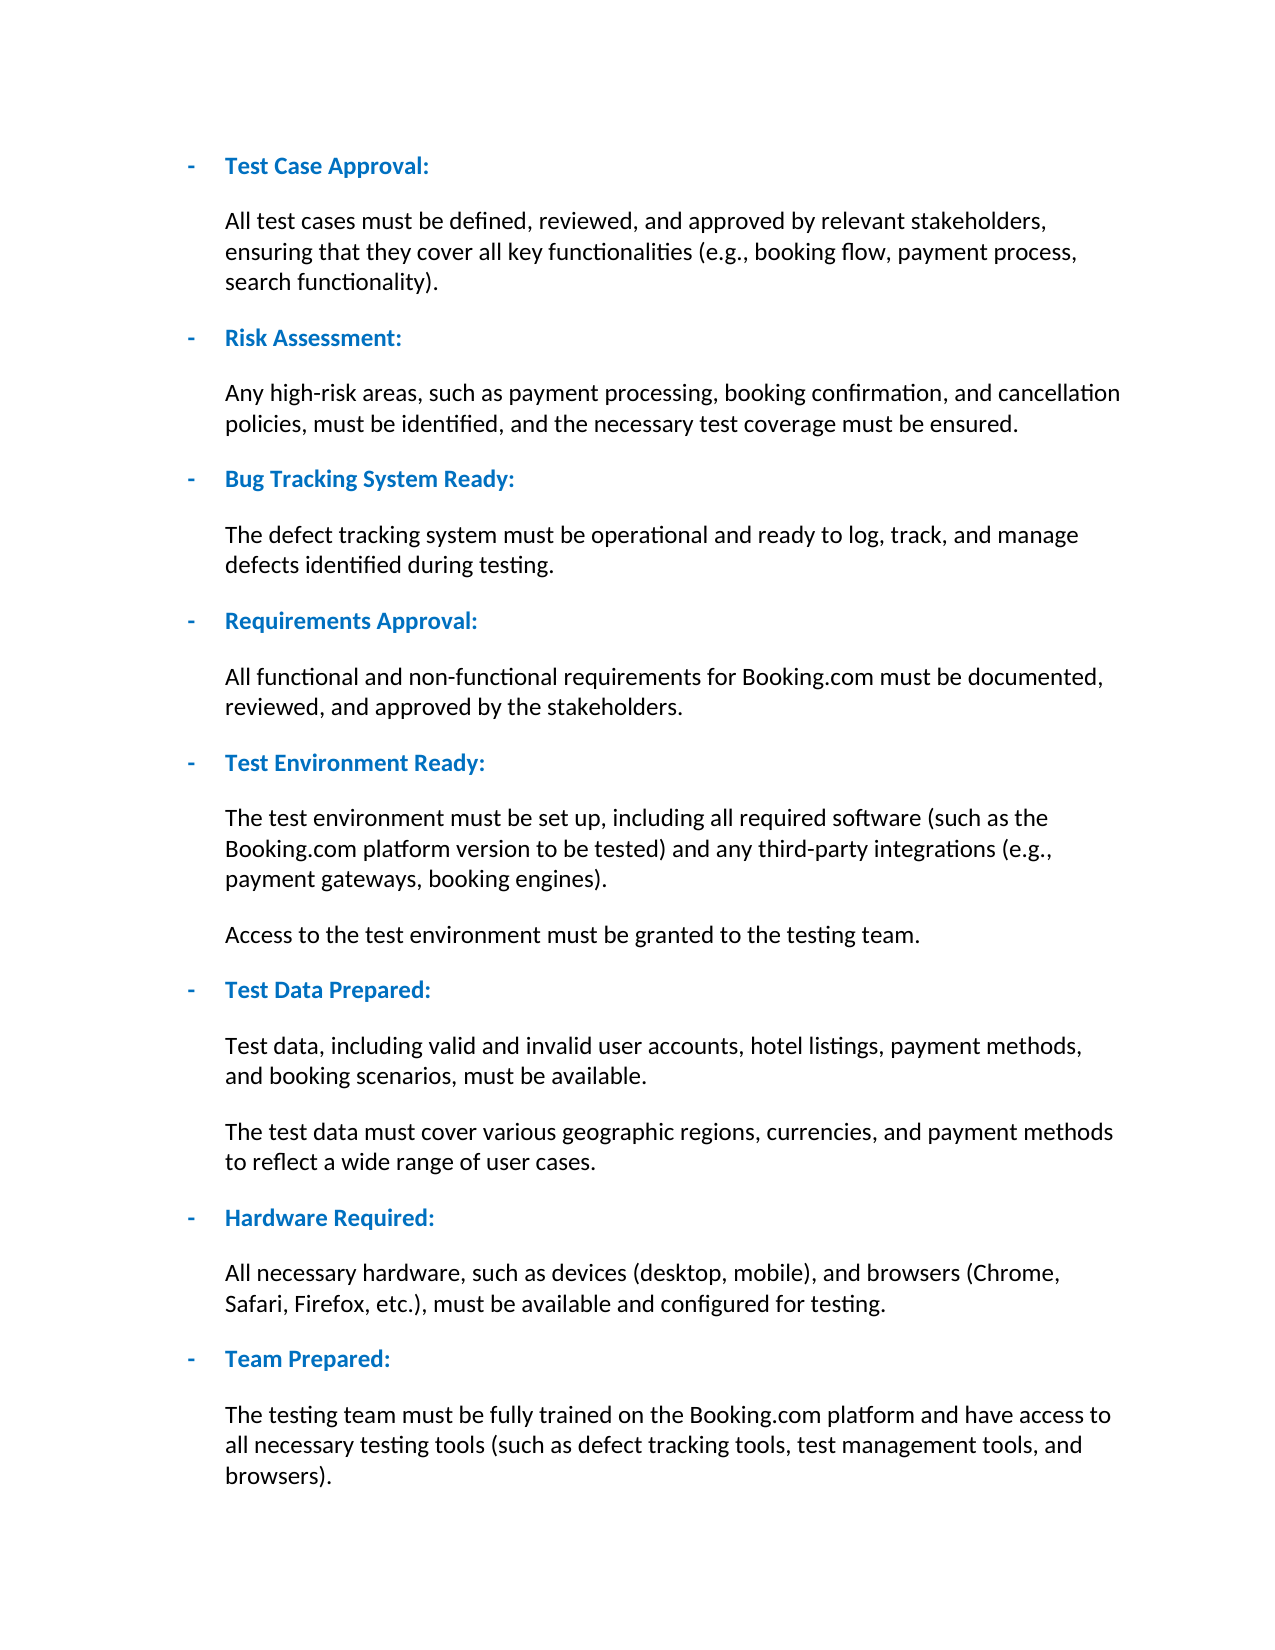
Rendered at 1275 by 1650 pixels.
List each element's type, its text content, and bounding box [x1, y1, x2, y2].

text The defect tracking system must be operational and ready to log, track, and manage defects identified during testing. [225, 519, 1125, 580]
text All test cases must be defined, reviewed, and approved by relevant stakeholders, ensuring that they cover all key functionalities (e.g., booking flow, payment process, search functionality). [225, 206, 1125, 297]
text The testing team must be fully trained on the Booking.com platform and have access to all necessary testing tools (such as defect tracking tools, test management tools, and browsers). [225, 1399, 1125, 1491]
text The test data must cover various geographic regions, currencies, and payment methods to reflect a wide range of user cases. [225, 1116, 1125, 1177]
list Risk Assessment: [187, 322, 1125, 353]
list Hardware Required: [187, 1202, 1125, 1232]
list Test Data Prepared: [187, 974, 1125, 1005]
text The test environment must be set up, including all required software (such as the Booking.com platform version to be tested) and any third-party integrations (e.g., payment gateways, booking engines). [225, 802, 1125, 894]
list Test Environment Ready: [187, 747, 1125, 777]
list Bug Tracking System Ready: [187, 464, 1125, 494]
list Test Case Approval: [187, 150, 1125, 181]
list Team Prepared: [187, 1343, 1125, 1374]
text Test data, including valid and invalid user accounts, hotel listings, payment methods, and booking scenarios, must be available. [225, 1030, 1125, 1091]
text All necessary hardware, such as devices (desktop, mobile), and browsers (Chrome, Safari, Firefox, etc.), must be available and configured for testing. [225, 1257, 1125, 1318]
list Requirements Approval: [187, 605, 1125, 636]
text Access to the test environment must be granted to the testing team. [225, 919, 1125, 949]
text All functional and non-functional requirements for Booking.com must be documented, reviewed, and approved by the stakeholders. [225, 661, 1125, 722]
text Any high-risk areas, such as payment processing, booking confirmation, and cancellation policies, must be identified, and the necessary test coverage must be ensured. [225, 378, 1125, 439]
